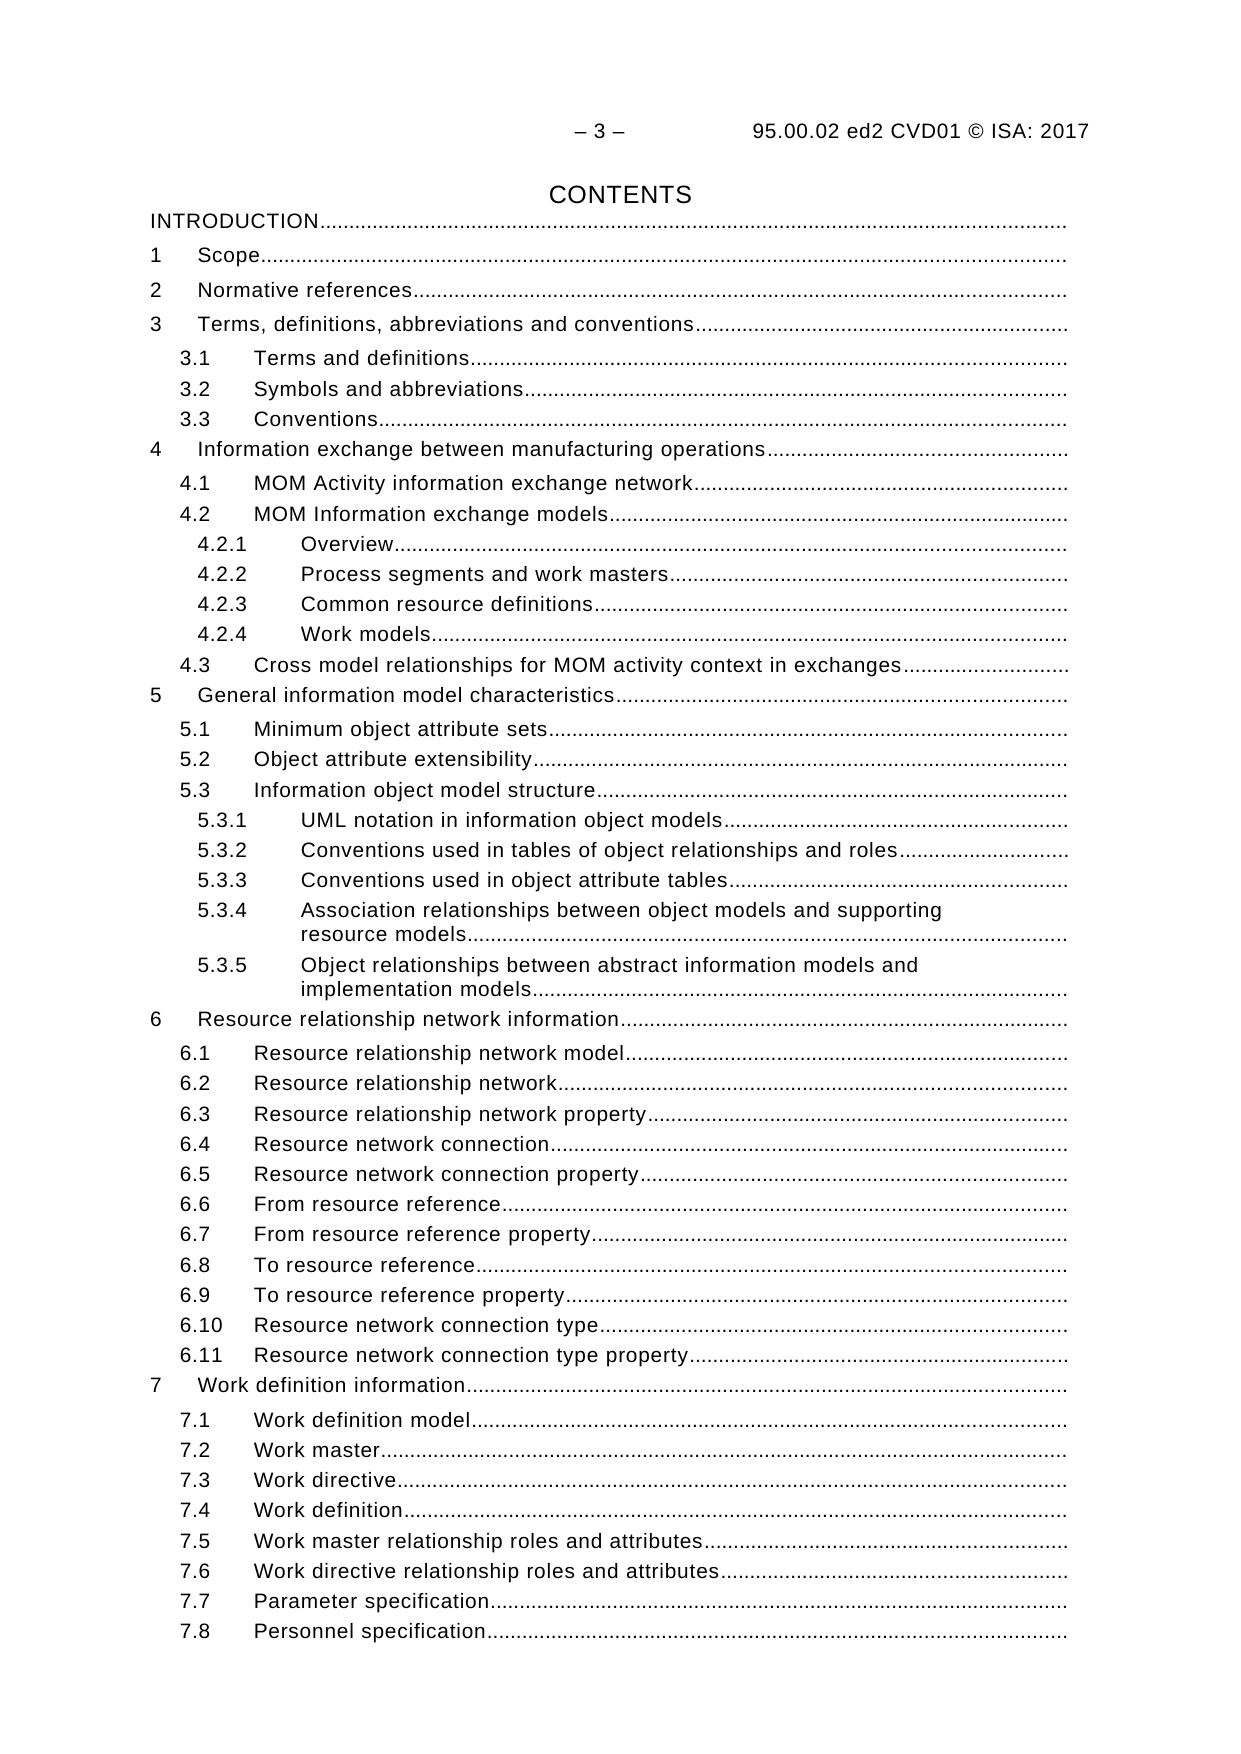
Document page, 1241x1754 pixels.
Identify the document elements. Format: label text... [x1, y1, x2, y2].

text 6.2 Resource relationship network 34 [179, 1071, 1019, 1095]
text 6.4 Resource network connection 36 [179, 1132, 1019, 1156]
text 7.7 Parameter specification 49 [179, 1589, 1019, 1613]
text 6.1 Resource relationship network model 32 [179, 1041, 1019, 1065]
text 5.3 Information object model structure 19 [179, 777, 1019, 801]
text 6.5 Resource network connection property 37 [179, 1162, 1019, 1186]
text 3.2 Symbols and abbreviations 15 [179, 376, 1019, 400]
text 2 Normative references 13 [150, 277, 1019, 301]
text 5.3.2 Conventions used in tables of object relationships and roles 21 [197, 838, 1019, 862]
text 5.3.1 UML notation in information object models 19 [197, 808, 1019, 832]
text 6 Resource relationship network information 32 [150, 1007, 1019, 1031]
text 7 Work definition information 42 [150, 1373, 1019, 1397]
text 5.3.3 Conventions used in object attribute tables 23 [197, 868, 1019, 892]
text 4.2.3 Common resource definitions 16 [197, 592, 1019, 616]
text 5.2 Object attribute extensibility 19 [179, 747, 1019, 771]
text 7.3 Work directive 45 [179, 1468, 1019, 1492]
text 7.6 Work directive relationship roles and attributes 49 [179, 1559, 1019, 1583]
text 6.3 Resource relationship network property 35 [179, 1101, 1019, 1125]
text 6.6 From resource reference 37 [179, 1192, 1019, 1216]
text INTRODUCTION 11 [150, 209, 1019, 233]
text 6.9 To resource reference property 40 [179, 1283, 1019, 1307]
text 4.2.4 Work models 17 [197, 622, 1019, 646]
text 6.11 Resource network connection type property 41 [179, 1343, 1019, 1367]
text 4.2.2 Process segments and work masters 16 [197, 562, 1019, 586]
text 3 Terms, definitions, abbreviations and conventions 13 [150, 312, 1019, 336]
text 7.4 Work definition 46 [179, 1498, 1019, 1522]
text 7.8 Personnel specification 49 [179, 1619, 1019, 1643]
text 5.3.4 Association relationships between object models and supporting resource models 24 [197, 898, 1019, 946]
text 6.8 To resource reference 39 [179, 1252, 1019, 1276]
text 7.2 Work master 45 [179, 1438, 1019, 1462]
text 4 Information exchange between manufacturing operations 15 [150, 437, 1019, 461]
text 5 General information model characteristics 19 [150, 683, 1019, 707]
text CONTENTS [150, 180, 1090, 209]
text 3.1 Terms and definitions 13 [179, 346, 1019, 370]
text 4.2 MOM Information exchange models 16 [179, 501, 1019, 525]
text 4.1 MOM Activity information exchange network 15 [179, 471, 1019, 495]
text 4.3 Cross model relationships for MOM activity context in exchanges 17 [179, 652, 1019, 676]
text 3.3 Conventions 15 [179, 407, 1019, 431]
text 6.7 From resource reference property 38 [179, 1222, 1019, 1246]
text 5.3.5 Object relationships between abstract information models and implementation models 30 [197, 952, 1019, 1000]
text 7.5 Work master relationship roles and attributes 48 [179, 1528, 1019, 1552]
text 6.10 Resource network connection type 41 [179, 1313, 1019, 1337]
text 7.1 Work definition model 42 [179, 1408, 1019, 1432]
text 5.1 Minimum object attribute sets 19 [179, 717, 1019, 741]
text 4.2.1 Overview 16 [197, 532, 1019, 556]
text 1 Scope 13 [150, 243, 1019, 267]
